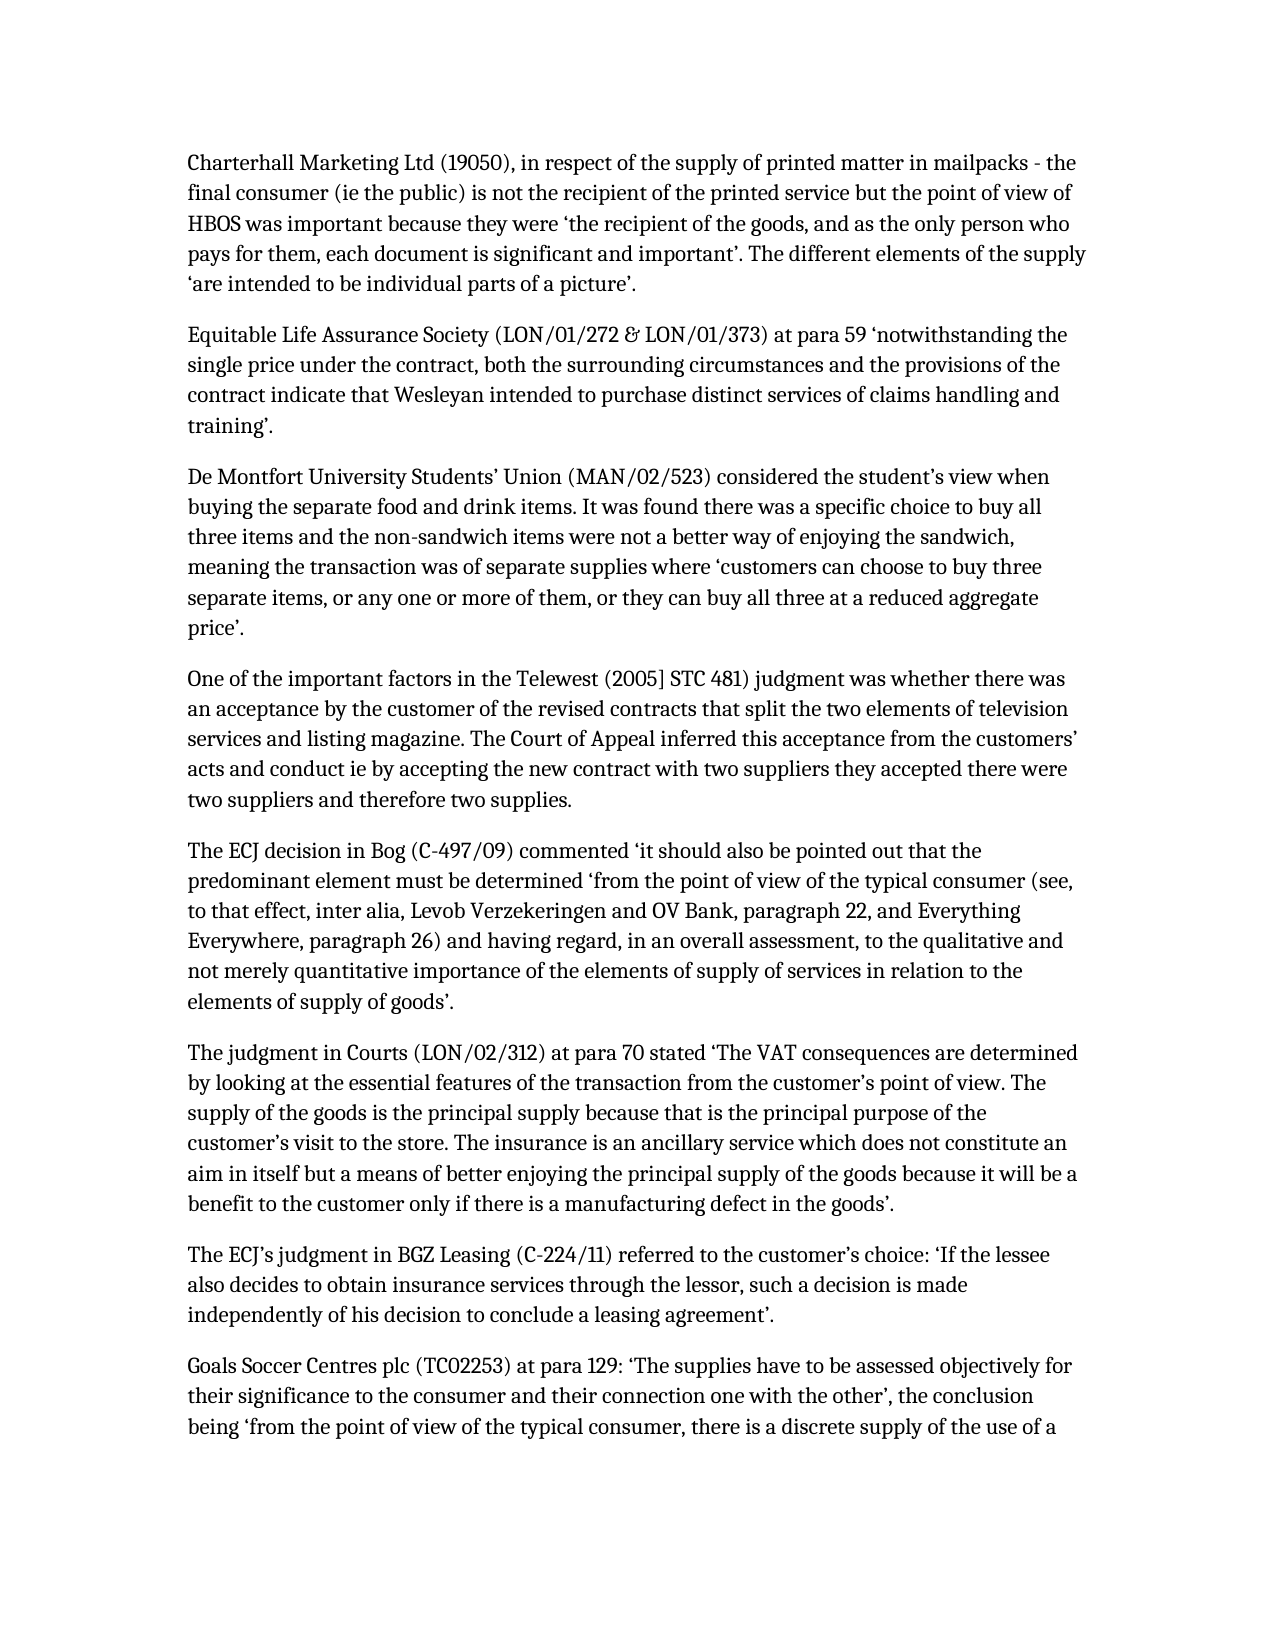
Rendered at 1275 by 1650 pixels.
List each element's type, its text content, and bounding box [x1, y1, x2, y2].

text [187, 1353, 1087, 1440]
text The ECJ decision in Bog (C-497/09) commented ‘it should also be pointed out that the predominant element must be determined ‘from the point of view of the typical consumer (see, to that effect, inter alia, Levob Verzekeringen and OV Bank, paragraph 22, and Everything Everywhere, paragraph 26) and having regard, in an overall assessment, to the qualitative and not merely quantitative importance of the elements of supply of services in relation to the elements of supply of goods’. [187, 837, 1087, 1015]
text Equitable Life Assurance Society (LON/01/272 & LON/01/373) at para 59 ‘notwithstanding the single price under the contract, both the surrounding circumstances and the provisions of the contract indicate that Wesleyan intended to purchase distinct services of claims handling and training’. [187, 322, 1087, 439]
text Charterhall Marketing Ltd (19050), in respect of the supply of printed matter in mailpacks - the final consumer (ie the public) is not the recipient of the printed service but the point of view of HBOS was important because they were ‘the recipient of the goods, and as the only person who pays for them, each document is significant and important’. The different elements of the supply ‘are intended to be individual parts of a picture’. [187, 150, 1087, 297]
text De Montfort University Students’ Union (MAN/02/523) considered the student’s view when buying the separate food and drink items. It was found there was a specific choice to buy all three items and the non-sandwich items were not a better way of enjoying the sandwich, meaning the transaction was of separate supplies where ‘customers can choose to buy three separate items, or any one or more of them, or they can buy all three at a reduced aggregate price’. [187, 463, 1087, 641]
text One of the important factors in the Telewest (2005] STC 481) judgment was whether there was an acceptance by the customer of the revised contracts that split the two elements of television services and listing magazine. The Court of Appeal inferred this acceptance from the customers’ acts and conduct ie by accepting the new contract with two suppliers they accepted there were two suppliers and therefore two supplies. [187, 666, 1087, 813]
text The judgment in Courts (LON/02/312) at para 70 stated ‘The VAT consequences are determined by looking at the essential features of the transaction from the customer’s point of view. The supply of the goods is the principal supply because that is the principal purpose of the customer’s visit to the store. The insurance is an ancillary service which does not constitute an aim in itself but a means of better enjoying the principal supply of the goods because it will be a benefit to the customer only if there is a manufacturing defect in the goods’. [187, 1039, 1087, 1217]
text The ECJ’s judgment in BGZ Leasing (C-224/11) referred to the customer’s choice: ‘If the lessee also decides to obtain insurance services through the lessor, such a decision is made independently of his decision to conclude a leasing agreement’. [187, 1242, 1087, 1328]
